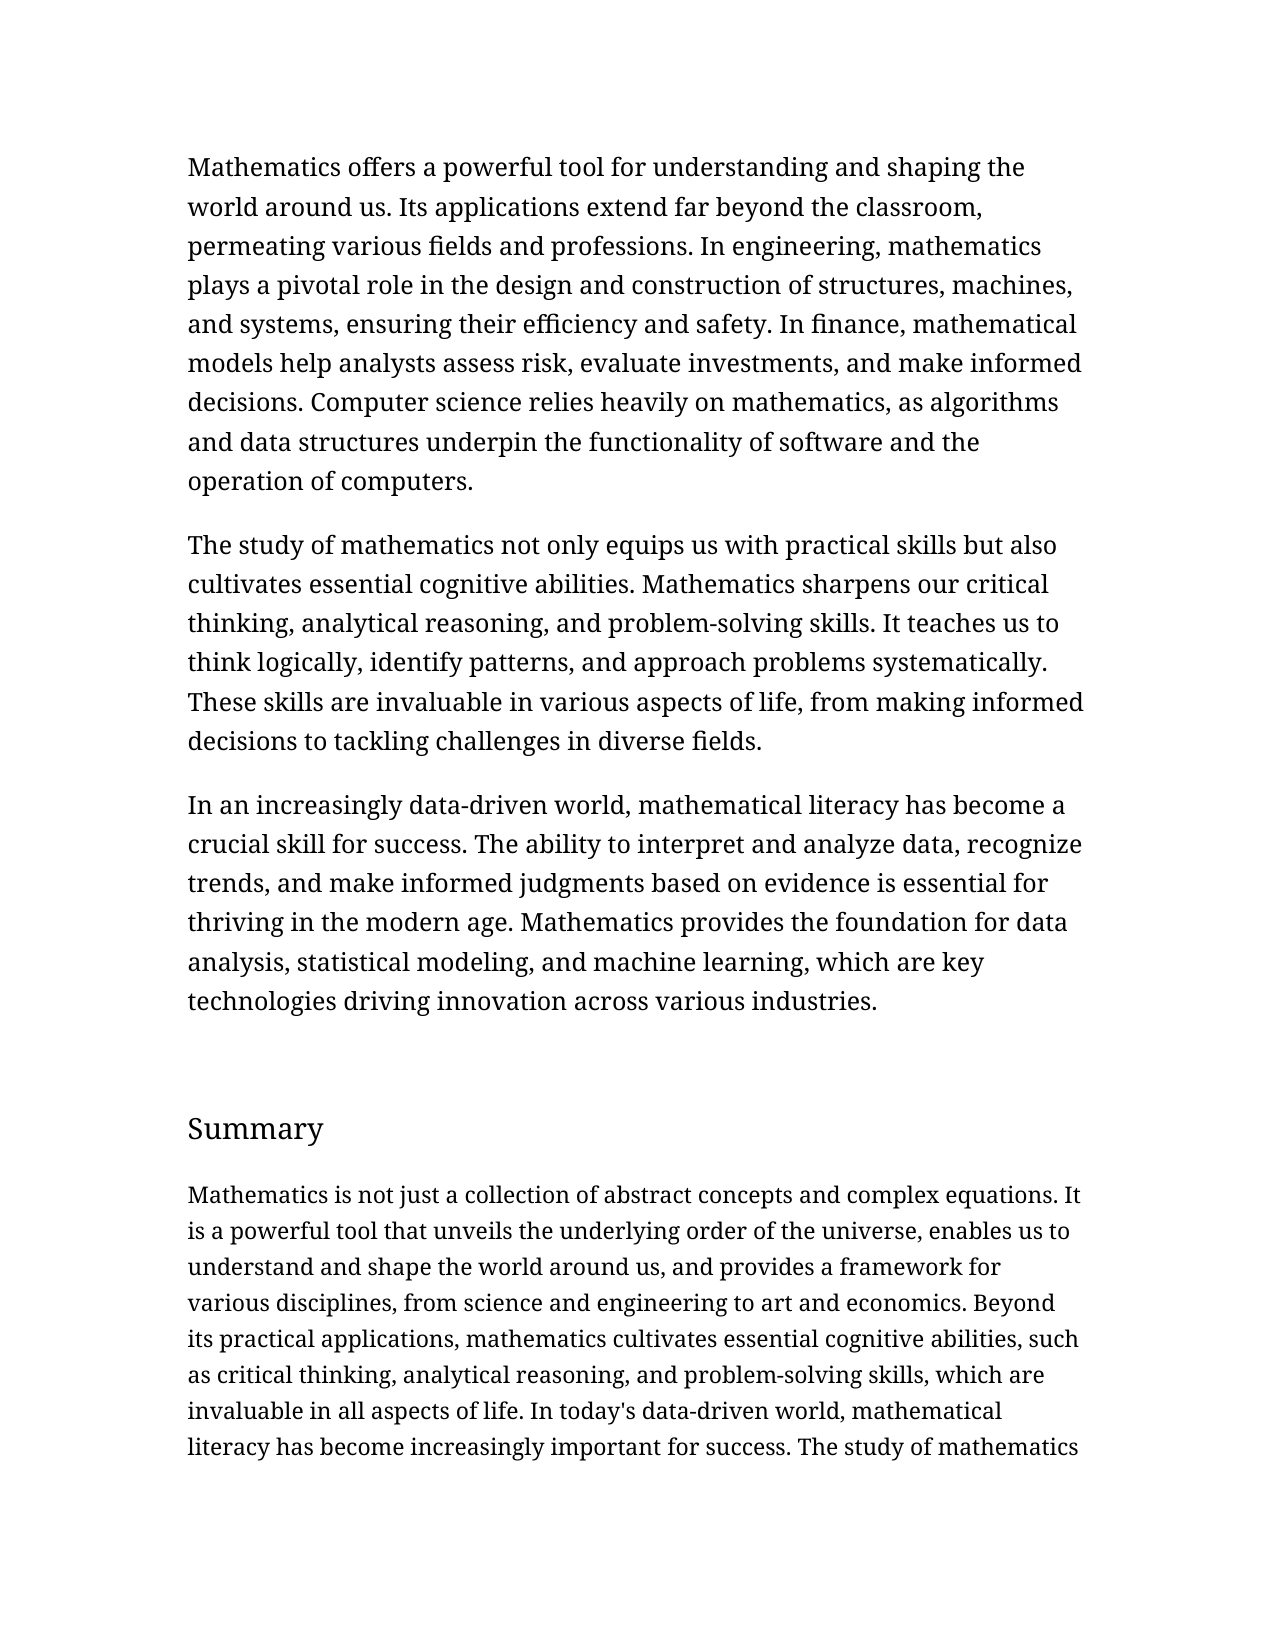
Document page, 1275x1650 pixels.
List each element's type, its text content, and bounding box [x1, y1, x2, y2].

text Mathematics offers a powerful tool for understanding and shaping the world around us. Its applications extend far beyond the classroom, permeating various fields and professions. In engineering, mathematics plays a pivotal role in the design and construction of structures, machines, and systems, ensuring their efficiency and safety. In finance, mathematical models help analysts assess risk, evaluate investments, and make informed decisions. Computer science relies heavily on mathematics, as algorithms and data structures underpin the functionality of software and the operation of computers. [187, 150, 1087, 497]
text In an increasingly data-driven world, mathematical literacy has become a crucial skill for success. The ability to interpret and analyze data, recognize trends, and make informed judgments based on evidence is essential for thriving in the modern age. Mathematics provides the foundation for data analysis, statistical modeling, and machine learning, which are key technologies driving innovation across various industries. [187, 787, 1087, 1017]
text Summary [187, 1108, 1087, 1148]
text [187, 1179, 1087, 1462]
text The study of mathematics not only equips us with practical skills but also cultivates essential cognitive abilities. Mathematics sharpens our critical thinking, analytical reasoning, and problem-solving skills. It teaches us to think logically, identify patterns, and approach problems systematically. These skills are invaluable in various aspects of life, from making informed decisions to tackling challenges in diverse fields. [187, 527, 1087, 757]
